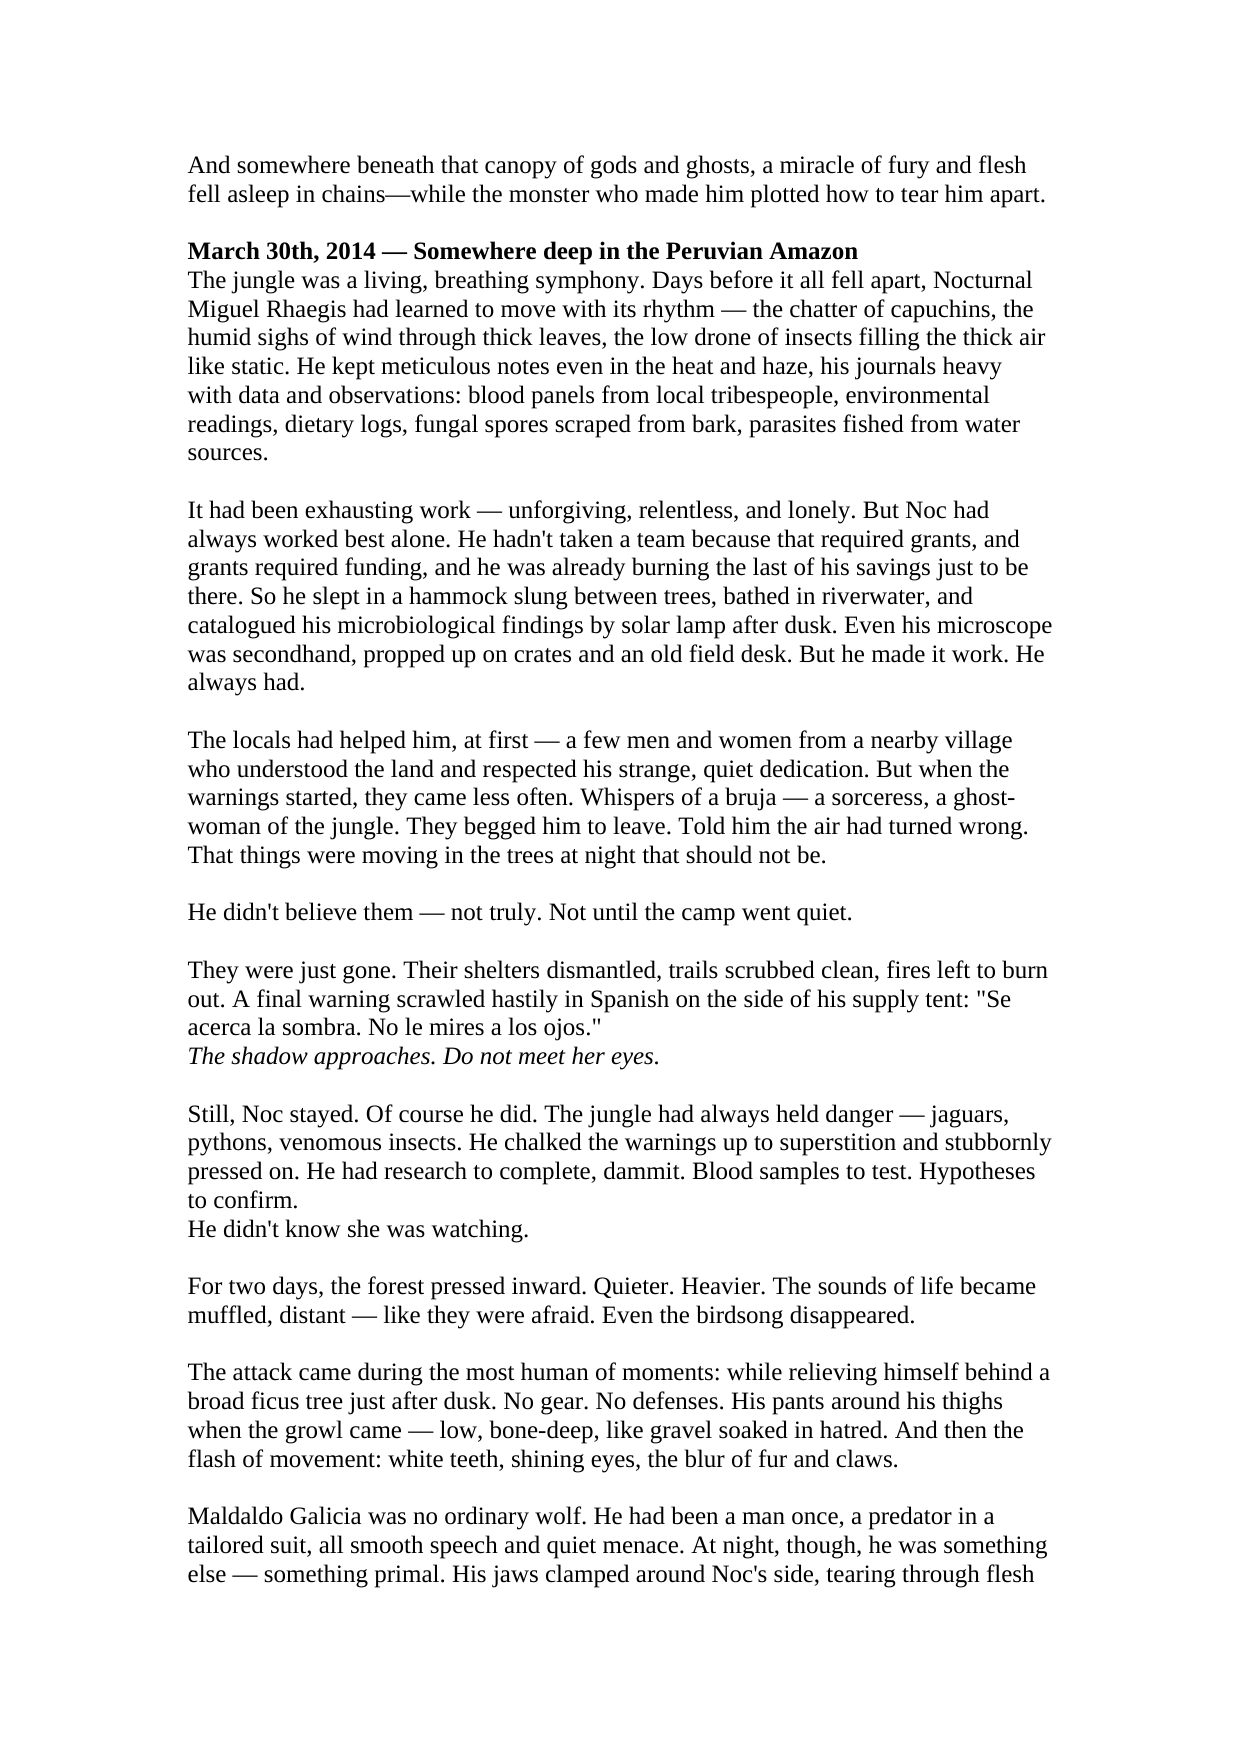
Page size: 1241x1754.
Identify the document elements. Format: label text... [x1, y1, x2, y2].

text March 30th, 2014 — Somewhere deep in the Peruvian Amazon [187, 236, 1053, 265]
text The jungle was a living, breathing symphony. Days before it all fell apart, Nocturnal Miguel Rhaegis had learned to move with its rhythm — the chatter of capuchins, the humid sighs of wind through thick leaves, the low drone of insects filling the thick air like static. He kept meticulous notes even in the heat and haze, his journals heavy with data and observations: blood panels from local tribespeople, environmental readings, dietary logs, fungal spores scraped from bark, parasites fished from water sources. [187, 265, 1053, 466]
text They were just gone. Their shelters dismantled, trails scrubbed clean, fires left to burn out. A final warning scrawled hastily in Spanish on the side of his supply tent: "Se acerca la sombra. No le mires a los ojos." [187, 955, 1053, 1041]
text And somewhere beneath that canopy of gods and ghosts, a miracle of fury and flesh fell asleep in chains—while the monster who made him plotted how to tear him apart. [187, 150, 1053, 207]
text It had been exhausting work — unforgiving, relentless, and lonely. But Noc had always worked best alone. He hadn't taken a team because that required grants, and grants required funding, and he was already burning the last of his savings just to be there. So he slept in a hammock slung between trees, bathed in riverwater, and catalogued his microbiological findings by solar lamp after dusk. Even his microscope was secondhand, propped up on crates and an old field desk. But he made it work. He always had. [187, 495, 1053, 696]
text The locals had helped him, at first — a few men and women from a nearby village who understood the land and respected his strange, quiet dedication. But when the warnings started, they came less often. Whispers of a bruja — a sorceress, a ghost-woman of the jungle. They begged him to leave. Told him the air had turned wrong. That things were moving in the trees at night that should not be. [187, 725, 1053, 869]
text He didn't believe them — not truly. Not until the camp went quiet. [187, 897, 1053, 926]
text For two days, the forest pressed inward. Quieter. Heavier. The sounds of life became muffled, distant — like they were afraid. Even the birdsong disappeared. [187, 1271, 1053, 1329]
text Still, Noc stayed. Of course he did. The jungle had always held danger — jaguars, pythons, venomous insects. He chalked the warnings up to superstition and stubbornly pressed on. He had research to complete, dammit. Blood samples to test. Hypotheses to confirm. [187, 1099, 1053, 1214]
text The attack came during the most human of moments: while relieving himself behind a broad ficus tree just after dusk. No gear. No defenses. His pants around his thighs when the growl came — low, bone-deep, like gravel soaked in hatred. And then the flash of movement: white teeth, shining eyes, the blur of fur and claws. [187, 1357, 1053, 1472]
text He didn't know she was watching. [187, 1214, 1053, 1242]
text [187, 1501, 1053, 1587]
text The shadow approaches. Do not meet her eyes. [187, 1041, 1053, 1070]
